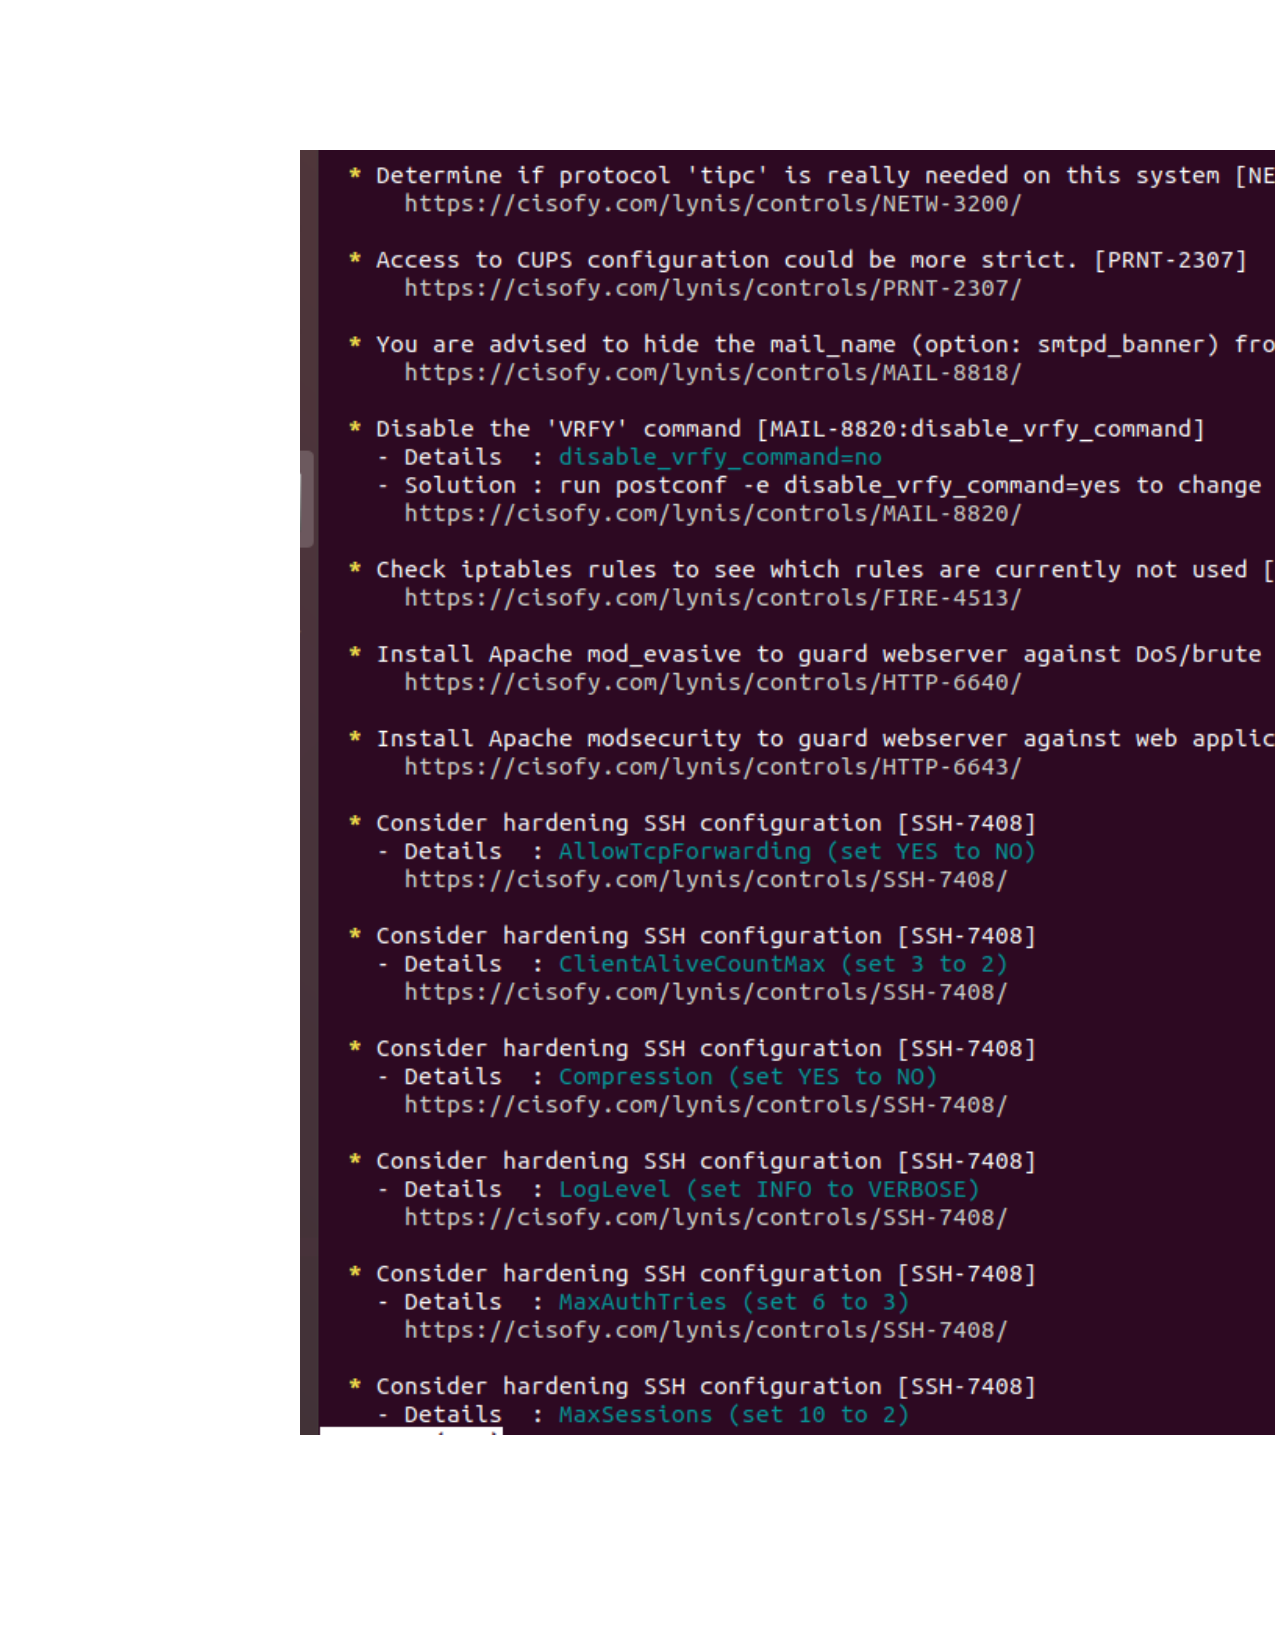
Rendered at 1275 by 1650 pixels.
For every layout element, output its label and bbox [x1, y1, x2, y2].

picture [300, 150, 1275, 1435]
